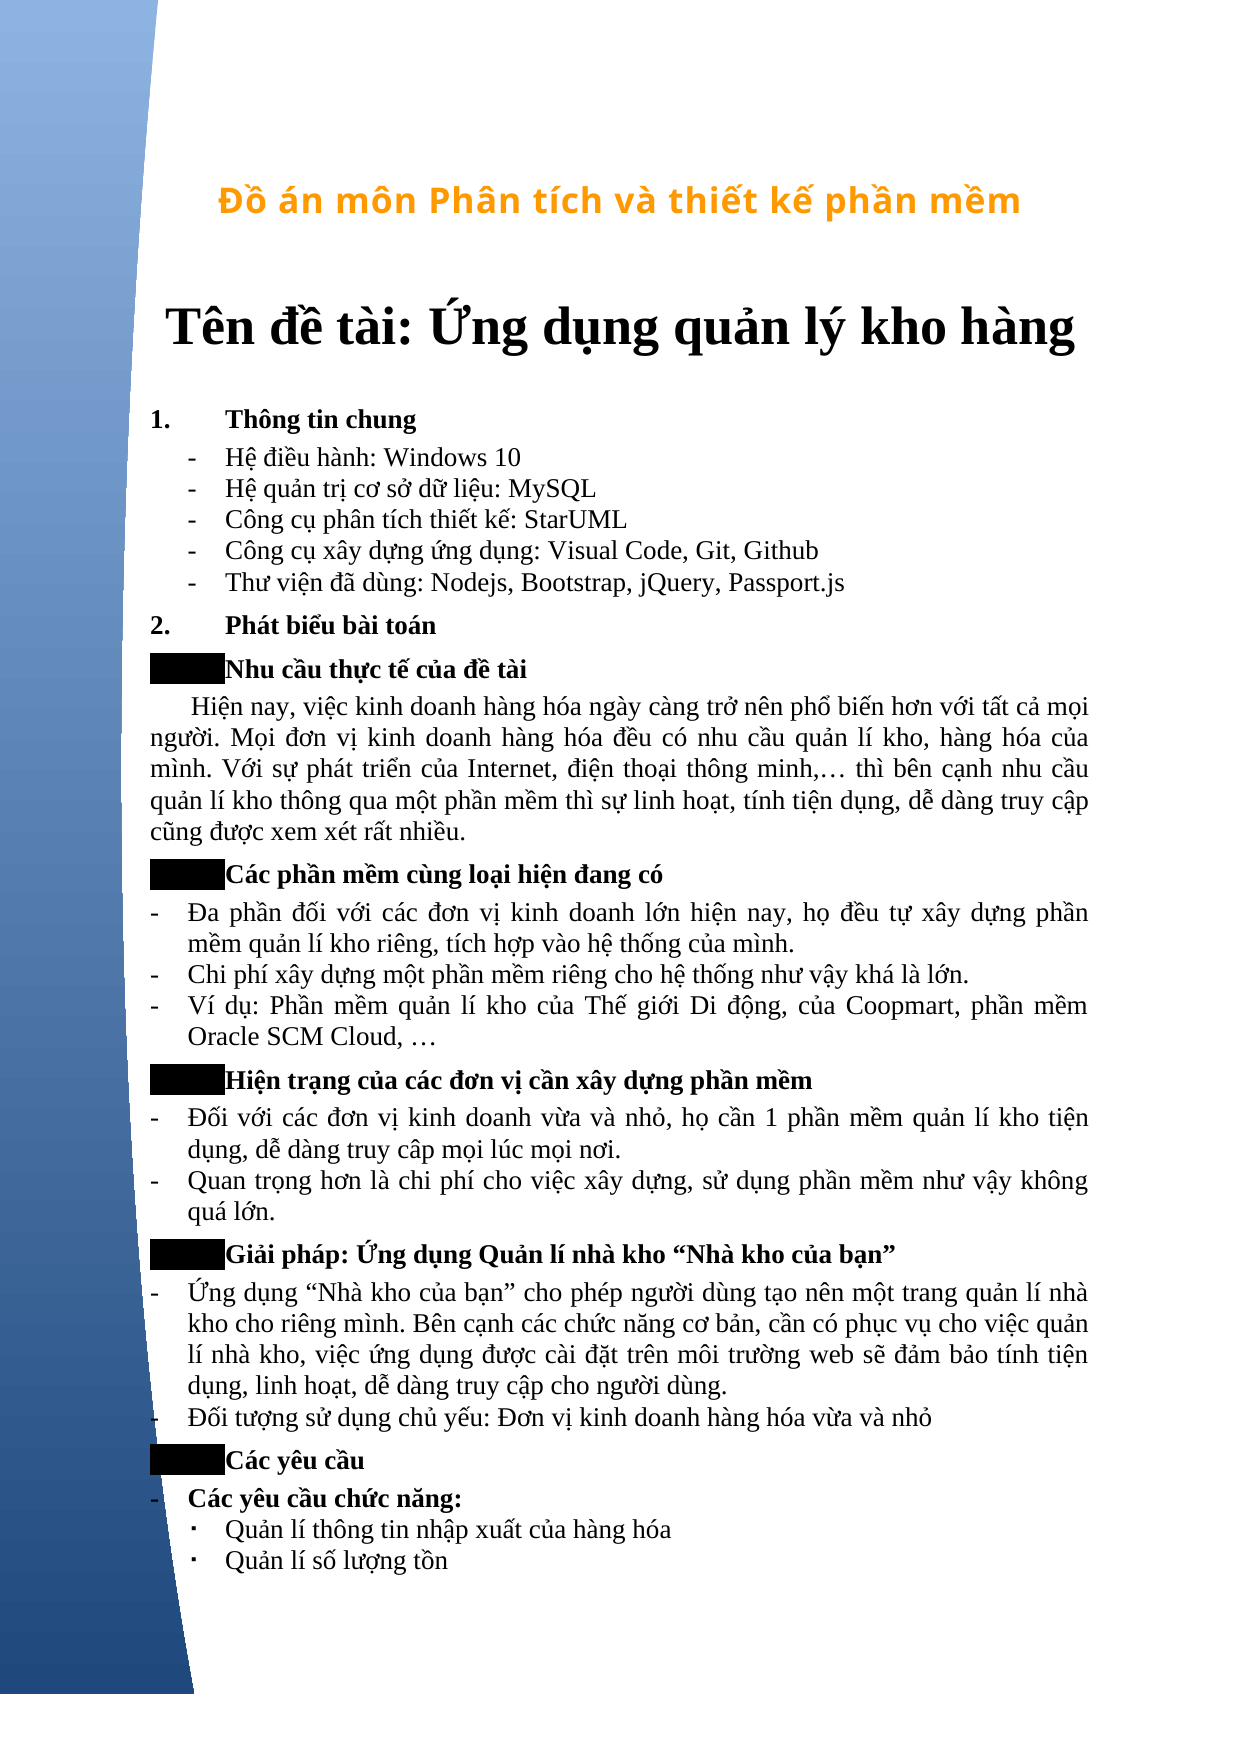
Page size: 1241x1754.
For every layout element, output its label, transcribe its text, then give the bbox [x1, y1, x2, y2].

list Công cụ phân tích thiết kế: StarUML [187, 503, 1090, 534]
subtitle Phát biểu bài toán [150, 609, 1090, 640]
list Đối tượng sử dụng chủ yếu: Đơn vị kinh doanh hàng hóa vừa và nhỏ [150, 1401, 1090, 1432]
list Hệ điều hành: Windows 10 [187, 441, 1090, 472]
subtitle Tên đề tài: Ứng dụng quản lý kho hàng [150, 294, 1090, 356]
subtitle Các phần mềm cùng loại hiện đang có [150, 858, 1090, 890]
subtitle Nhu cầu thực tế của đề tài [225, 653, 1090, 684]
list Quan trọng hơn là chi phí cho việc xây dựng, sử dụng phần mềm như vậy không quá lớn. [150, 1164, 1090, 1226]
subtitle Hiện trạng của các đơn vị cần xây dựng phần mềm [225, 1064, 1090, 1095]
subtitle Các yêu cầu [225, 1444, 1090, 1475]
list Chi phí xây dựng một phần mềm riêng cho hệ thống như vậy khá là lớn. [150, 958, 1090, 989]
subtitle Thông tin chung [150, 404, 1090, 435]
list Công cụ xây dựng ứng dụng: Visual Code, Git, Github [187, 534, 1090, 566]
list Hệ quản trị cơ sở dữ liệu: MySQL [187, 472, 1090, 503]
list Các yêu cầu chức năng: [150, 1482, 1090, 1513]
list Quản lí số lượng tồn [187, 1544, 1090, 1575]
list Thư viện đã dùng: Nodejs, Bootstrap, jQuery, Passport.js [187, 566, 1090, 597]
list Ứng dụng “Nhà kho của bạn” cho phép người dùng tạo nên một trang quản lí nhà kho cho riêng mình. Bên cạnh các chức năng cơ bản, cần có phục vụ cho việc quản lí nhà kho, việc ứng dụng được cài đặt trên môi trường web sẽ đảm bảo tính tiện dụng, linh hoạt, dễ dàng truy cập cho người dùng. [150, 1276, 1090, 1401]
text Hiện nay, việc kinh doanh hàng hóa ngày càng trở nên phổ biến hơn với tất cả mọi người. Mọi đơn vị kinh doanh hàng hóa đều có nhu cầu quản lí kho, hàng hóa của mình. Với sự phát triển của Internet, điện thoại thông minh,… thì bên cạnh nhu cầu quản lí kho thông qua một phần mềm thì sự linh hoạt, tính tiện dụng, dễ dàng truy cập cũng được xem xét rất nhiều. [150, 690, 1090, 846]
list Đa phần đối với các đơn vị kinh doanh lớn hiện nay, họ đều tự xây dựng phần mềm quản lí kho riêng, tích hợp vào hệ thống của mình. [150, 896, 1090, 958]
list Đối với các đơn vị kinh doanh vừa và nhỏ, họ cần 1 phần mềm quản lí kho tiện dụng, dễ dàng truy câp mọi lúc mọi nơi. [150, 1102, 1090, 1164]
list Ví dụ: Phần mềm quản lí kho của Thế giới Di động, của Coopmart, phần mềm Oracle SCM Cloud, … [150, 989, 1090, 1052]
subtitle Giải pháp: Ứng dụng Quản lí nhà kho “Nhà kho của bạn” [225, 1239, 1090, 1270]
list Quản lí thông tin nhập xuất của hàng hóa [187, 1513, 1090, 1544]
